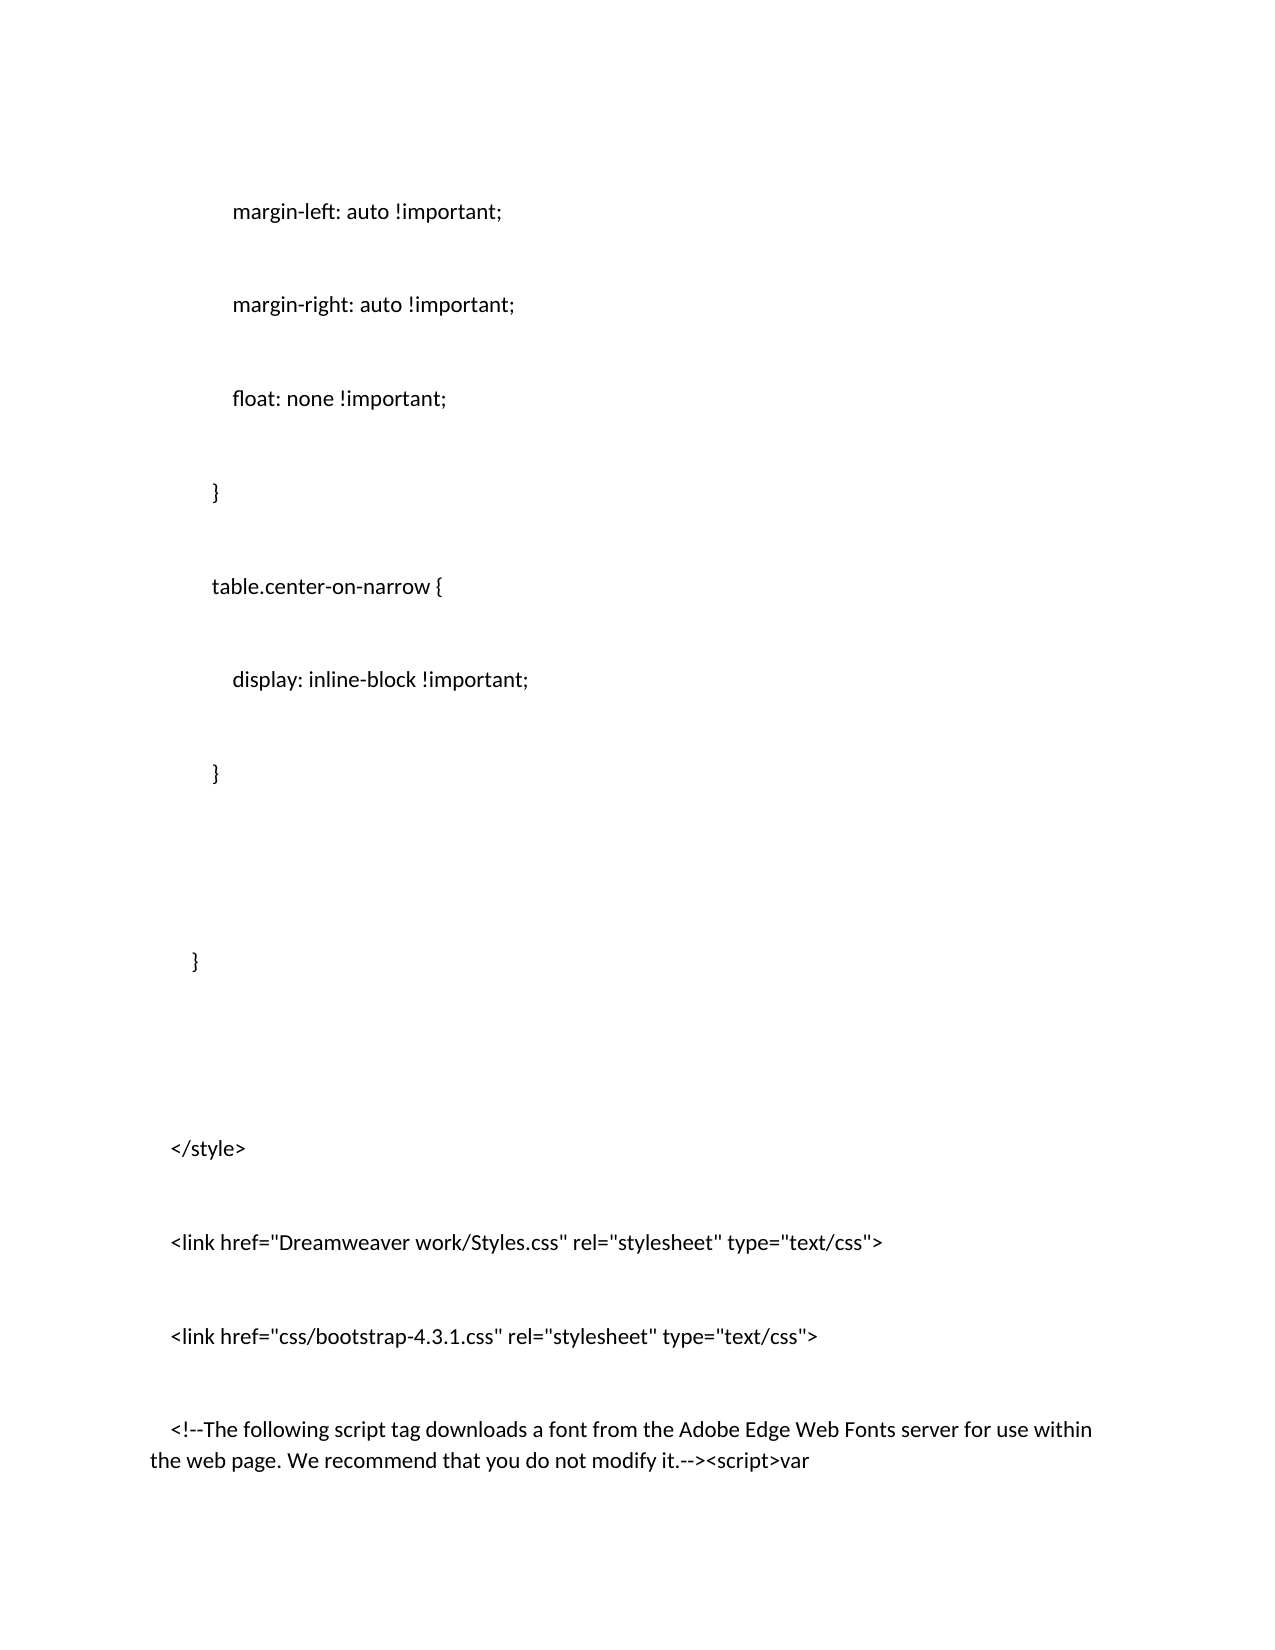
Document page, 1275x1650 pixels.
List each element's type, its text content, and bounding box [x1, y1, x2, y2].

text margin-left: auto !important; [150, 197, 1125, 225]
text } [150, 947, 1125, 975]
text } [150, 759, 1125, 787]
text <link href="Dreamweaver work/Styles.css" rel="stylesheet" type="text/css"> [150, 1228, 1125, 1256]
text } [150, 478, 1125, 506]
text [150, 1416, 1125, 1474]
text </style> [150, 1134, 1125, 1162]
text display: inline-block !important; [150, 666, 1125, 694]
text <link href="css/bootstrap-4.3.1.css" rel="stylesheet" type="text/css"> [150, 1322, 1125, 1350]
text table.center-on-narrow { [150, 572, 1125, 600]
text float: none !important; [150, 384, 1125, 412]
text margin-right: auto !important; [150, 291, 1125, 319]
